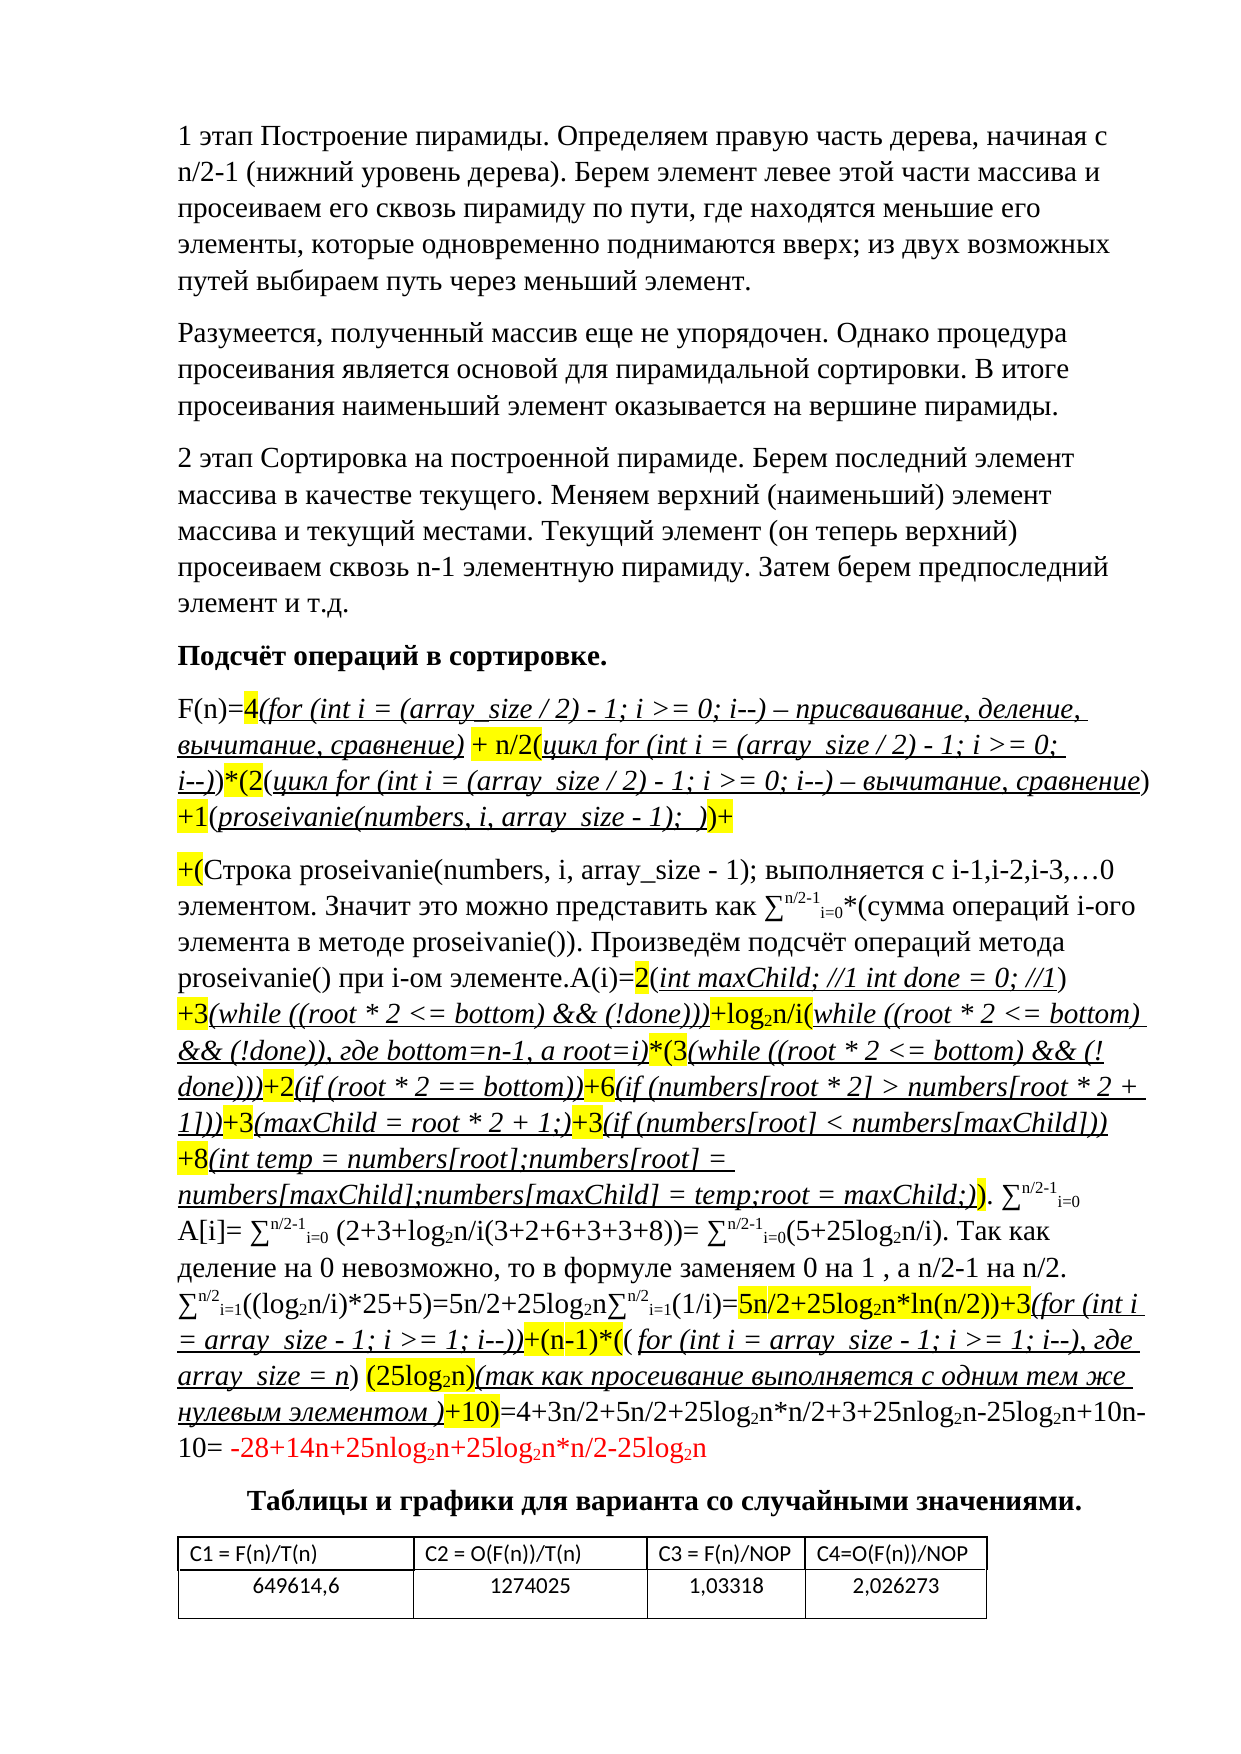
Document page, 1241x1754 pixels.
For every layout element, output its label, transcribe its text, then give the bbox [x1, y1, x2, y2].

text F(n)=4(for (int i = (array_size / 2) - 1; i >= 0; i--) – присваивание, деление, вычитание, сравнение) + n/2(цикл for (int i = (array_size / 2) - 1; i >= 0; i--))*(2(цикл for (int i = (array_size / 2) - 1; i >= 0; i--) – вычитание, сравнение)+1(proseivanie(numbers, i, array_size - 1); ))+ [177, 691, 1152, 833]
table_cell 1274025 [414, 1570, 647, 1618]
table_cell 1,03318 [648, 1570, 805, 1618]
text 1 этап Построение пирамиды. Определяем правую часть дерева, начиная с n/2-1 (нижний уровень дерева). Берем элемент левее этой части массива и просеиваем его сквозь пирамиду по пути, где находятся меньшие его элементы, которые одновременно поднимаются вверх; из двух возможных путей выбираем путь через меньший элемент. [177, 118, 1152, 296]
table_header C3 = F(n)/NOP [648, 1538, 804, 1569]
table_cell 2,026273 [806, 1569, 986, 1618]
table_header C4=O(F(n))/NOP [806, 1538, 986, 1569]
table_cell 649614,6 [179, 1570, 413, 1618]
table_header C2 = O(F(n))/T(n) [415, 1538, 646, 1569]
text 2 этап Сортировка на построенной пирамиде. Берем последний элемент массива в качестве текущего. Меняем верхний (наименьший) элемент массива и текущий местами. Текущий элемент (он теперь верхний) просеиваем сквозь n-1 элементную пирамиду. Затем берем предпоследний элемент и т.д. [177, 441, 1152, 619]
text +(Строка proseivanie(numbers, i, array_size - 1); выполняется с i-1,i-2,i-3,…0 элементом. Значит это можно представить как ∑n/2-1i=0*(сумма операций i-ого элемента в методе proseivanie()). Произведём подсчёт операций метода proseivanie() при i-ом элементе.A(i)=2(int maxChild; //1 int done = 0; //1) +3(while ((root * 2 <= bottom) && (!done)))+log2n/i(while ((root * 2 <= bottom) && (!done)), где bottom=n-1, а root=i)*(3(while ((root * 2 <= bottom) && (!done)))+2(if (root * 2 == bottom))+6(if (numbers[root * 2] > numbers[root * 2 + 1]))+3(maxChild = root * 2 + 1;)+3(if (numbers[root] < numbers[maxChild]))+8(int temp = numbers[root];numbers[root] = numbers[maxChild];numbers[maxChild] = temp;root = maxChild;)). ∑n/2-1i=0 A[i]= ∑n/2-1i=0 (2+3+log2n/i(3+2+6+3+3+8))= ∑n/2-1i=0(5+25log2n/i). Так как деление на 0 невозможно, то в формуле заменяем 0 на 1 , а n/2-1 на n/2. ∑n/2i=1((log2n/i)*25+5)=5n/2+25log2n∑n/2i=1(1/i)=5n/2+25log2n*ln(n/2))+3(for (int i = array_size - 1; i >= 1; i--))+(n-1)*(( for (int i = array_size - 1; i >= 1; i--), где array_size = n) (25log2n)(так как просеивание выполняется с одним тем же нулевым элементом )+10)=4+3n/2+5n/2+25log2n*n/2+3+25nlog2n-25log2n+10n-10= -28+14n+25nlog2n+25log2n*n/2-25log2n [177, 852, 1152, 1464]
text Разумеется, полученный массив еще не упорядочен. Однако процедура просеивания является основой для пирамидальной сортировки. В итоге просеивания наименьший элемент оказывается на вершине пирамиды. [177, 316, 1152, 421]
text Таблицы и графики для варианта со случайными значениями. [177, 1483, 1152, 1517]
text Подсчёт операций в сортировке. [177, 638, 1152, 672]
table_header C1 = F(n)/T(n) [179, 1538, 413, 1569]
